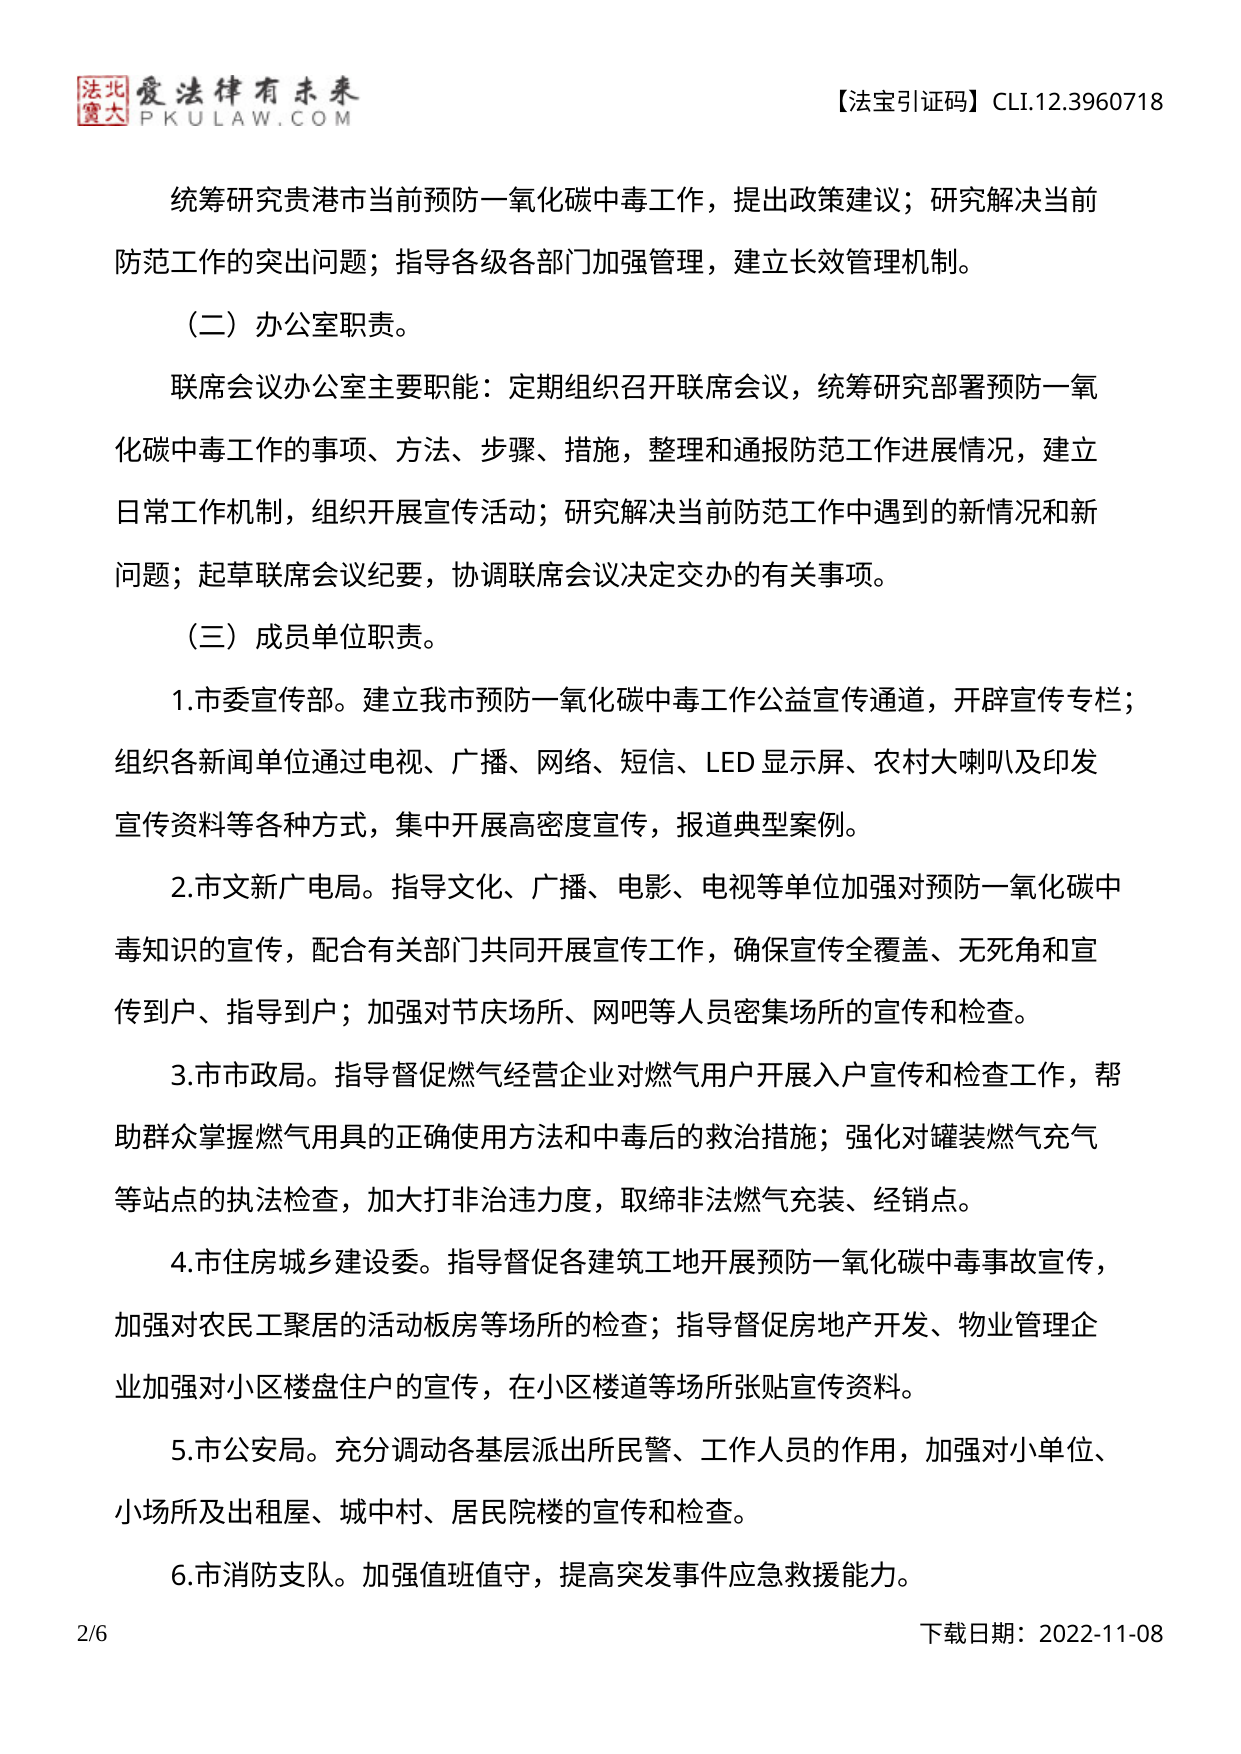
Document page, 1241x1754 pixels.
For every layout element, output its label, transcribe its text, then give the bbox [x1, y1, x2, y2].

text （三）成员单位职责。 [114, 593, 1126, 656]
text 1.市委宣传部。建立我市预防一氧化碳中毒工作公益宣传通道，开辟宣传专栏；组织各新闻单位通过电视、广播、网络、短信、LED显示屏、农村大喇叭及印发宣传资料等各种方式，集中开展高密度宣传，报道典型案例。 [114, 656, 1126, 843]
text （二）办公室职责。 [114, 281, 1126, 343]
text 5.市公安局。充分调动各基层派出所民警、工作人员的作用，加强对小单位、小场所及出租屋、城中村、居民院楼的宣传和检查。 [114, 1406, 1126, 1531]
text 2.市文新广电局。指导文化、广播、电影、电视等单位加强对预防一氧化碳中毒知识的宣传，配合有关部门共同开展宣传工作，确保宣传全覆盖、无死角和宣传到户、指导到户；加强对节庆场所、网吧等人员密集场所的宣传和检查。 [114, 843, 1126, 1031]
text 6.市消防支队。加强值班值守，提高突发事件应急救援能力。 [114, 1531, 1126, 1593]
picture [76, 75, 361, 126]
text 3.市市政局。指导督促燃气经营企业对燃气用户开展入户宣传和检查工作，帮助群众掌握燃气用具的正确使用方法和中毒后的救治措施；强化对罐装燃气充气等站点的执法检查，加大打非治违力度，取缔非法燃气充装、经销点。 [114, 1031, 1126, 1218]
text 4.市住房城乡建设委。指导督促各建筑工地开展预防一氧化碳中毒事故宣传，加强对农民工聚居的活动板房等场所的检查；指导督促房地产开发、物业管理企业加强对小区楼盘住户的宣传，在小区楼道等场所张贴宣传资料。 [114, 1218, 1126, 1406]
text 联席会议办公室主要职能：定期组织召开联席会议，统筹研究部署预防一氧化碳中毒工作的事项、方法、步骤、措施，整理和通报防范工作进展情况，建立日常工作机制，组织开展宣传活动；研究解决当前防范工作中遇到的新情况和新问题；起草联席会议纪要，协调联席会议决定交办的有关事项。 [114, 343, 1126, 593]
text 统筹研究贵港市当前预防一氧化碳中毒工作，提出政策建议；研究解决当前防范工作的突出问题；指导各级各部门加强管理，建立长效管理机制。 [114, 156, 1126, 281]
